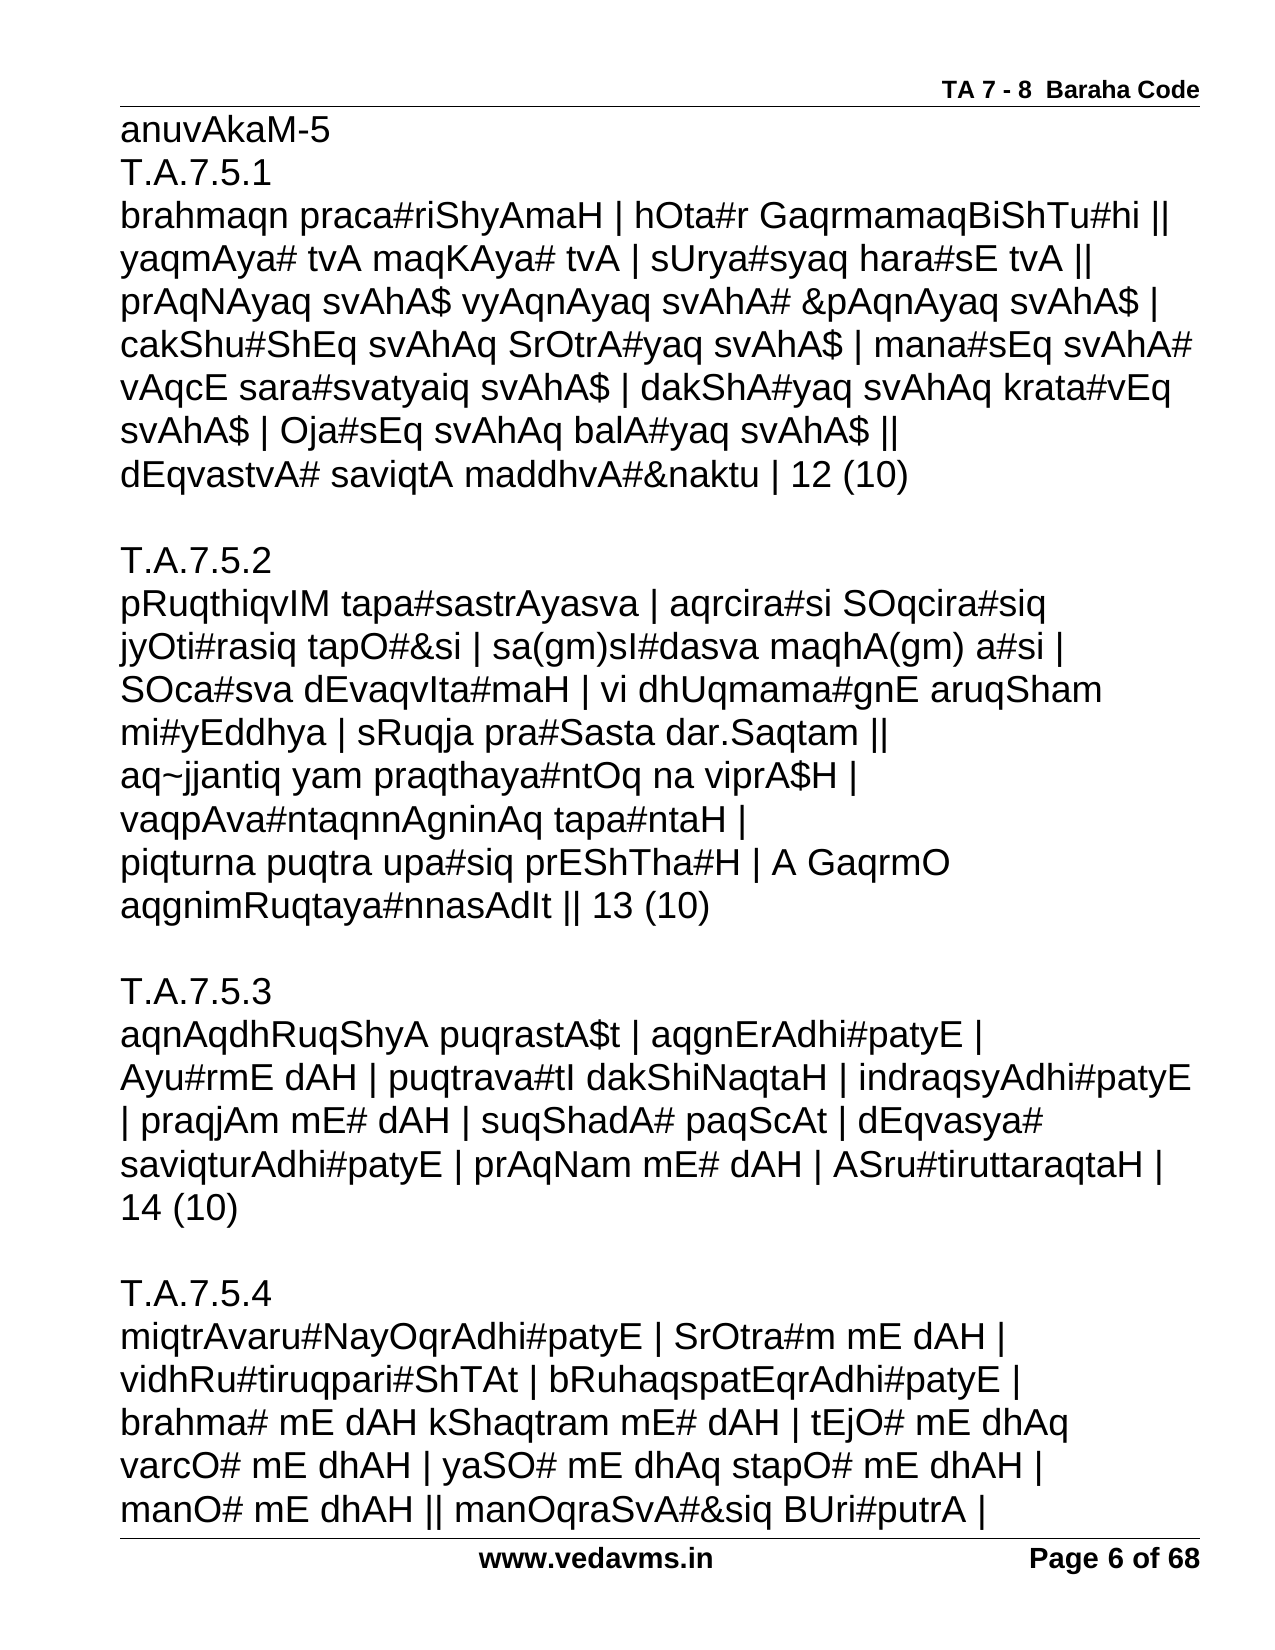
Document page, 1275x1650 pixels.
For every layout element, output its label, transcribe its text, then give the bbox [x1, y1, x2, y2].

text cakShu#ShEq svAhAq SrOtrA#yaq svAhA$ | mana#sEq svAhA# vAqcE sara#svatyaiq svAhA$ | dakShA#yaq svAhAq krata#vEq svAhA$ | Oja#sEq svAhAq balA#yaq svAhA$ || [120, 322, 1200, 452]
text Ayu#rmE dAH | puqtrava#tI dakShiNaqtaH | indraqsyAdhi#patyE | praqjAm mE# dAH | suqShadA# paqScAt | dEqvasya# saviqturAdhi#patyE | prAqNam mE# dAH | ASru#tiruttaraqtaH | 14 (10) [120, 1056, 1200, 1228]
text brahma# mE dAH kShaqtram mE# dAH | tEjO# mE dhAq varcO# mE dhAH | yaSO# mE dhAq stapO# mE dhAH | [120, 1401, 1200, 1487]
text anuvAkaM-5 [120, 107, 1200, 150]
text brahmaqn praca#riShyAmaH | hOta#r GaqrmamaqBiShTu#hi || yaqmAya# tvA maqKAya# tvA | sUrya#syaq hara#sE tvA || prAqNAyaq svAhA$ vyAqnAyaq svAhA# &pAqnAyaq svAhA$ | [120, 193, 1200, 322]
text aq~jjantiq yam praqthaya#ntOq na viprA$H | vaqpAva#ntaqnnAgninAq tapa#ntaH | [120, 754, 1200, 840]
text manO# mE dhAH || manOqraSvA#&siq BUri#putrA | [120, 1487, 1200, 1530]
text miqtrAvaru#NayOqrAdhi#patyE | SrOtra#m mE dAH | vidhRu#tiruqpari#ShTAt | bRuhaqspatEqrAdhi#patyE | [120, 1314, 1200, 1401]
text T.A.7.5.3 [120, 969, 1200, 1012]
text T.A.7.5.2 [120, 538, 1200, 581]
text T.A.7.5.1 [120, 150, 1200, 193]
text aqnAqdhRuqShyA puqrastA$t | aqgnErAdhi#patyE | [120, 1012, 1200, 1056]
text pRuqthiqvIM tapa#sastrAyasva | aqrcira#si SOqcira#siq jyOti#rasiq tapO#&si | sa(gm)sI#dasva maqhA(gm) a#si | SOca#sva dEvaqvIta#maH | vi dhUqmama#gnE aruqSham mi#yEddhya | sRuqja pra#Sasta dar.Saqtam || [120, 581, 1200, 754]
text dEqvastvA# saviqtA maddhvA#&naktu | 12 (10) [120, 452, 1200, 495]
text piqturna puqtra upa#siq prEShTha#H | A GaqrmO aqgnimRuqtaya#nnasAdIt || 13 (10) [120, 840, 1200, 926]
text T.A.7.5.4 [120, 1271, 1200, 1314]
